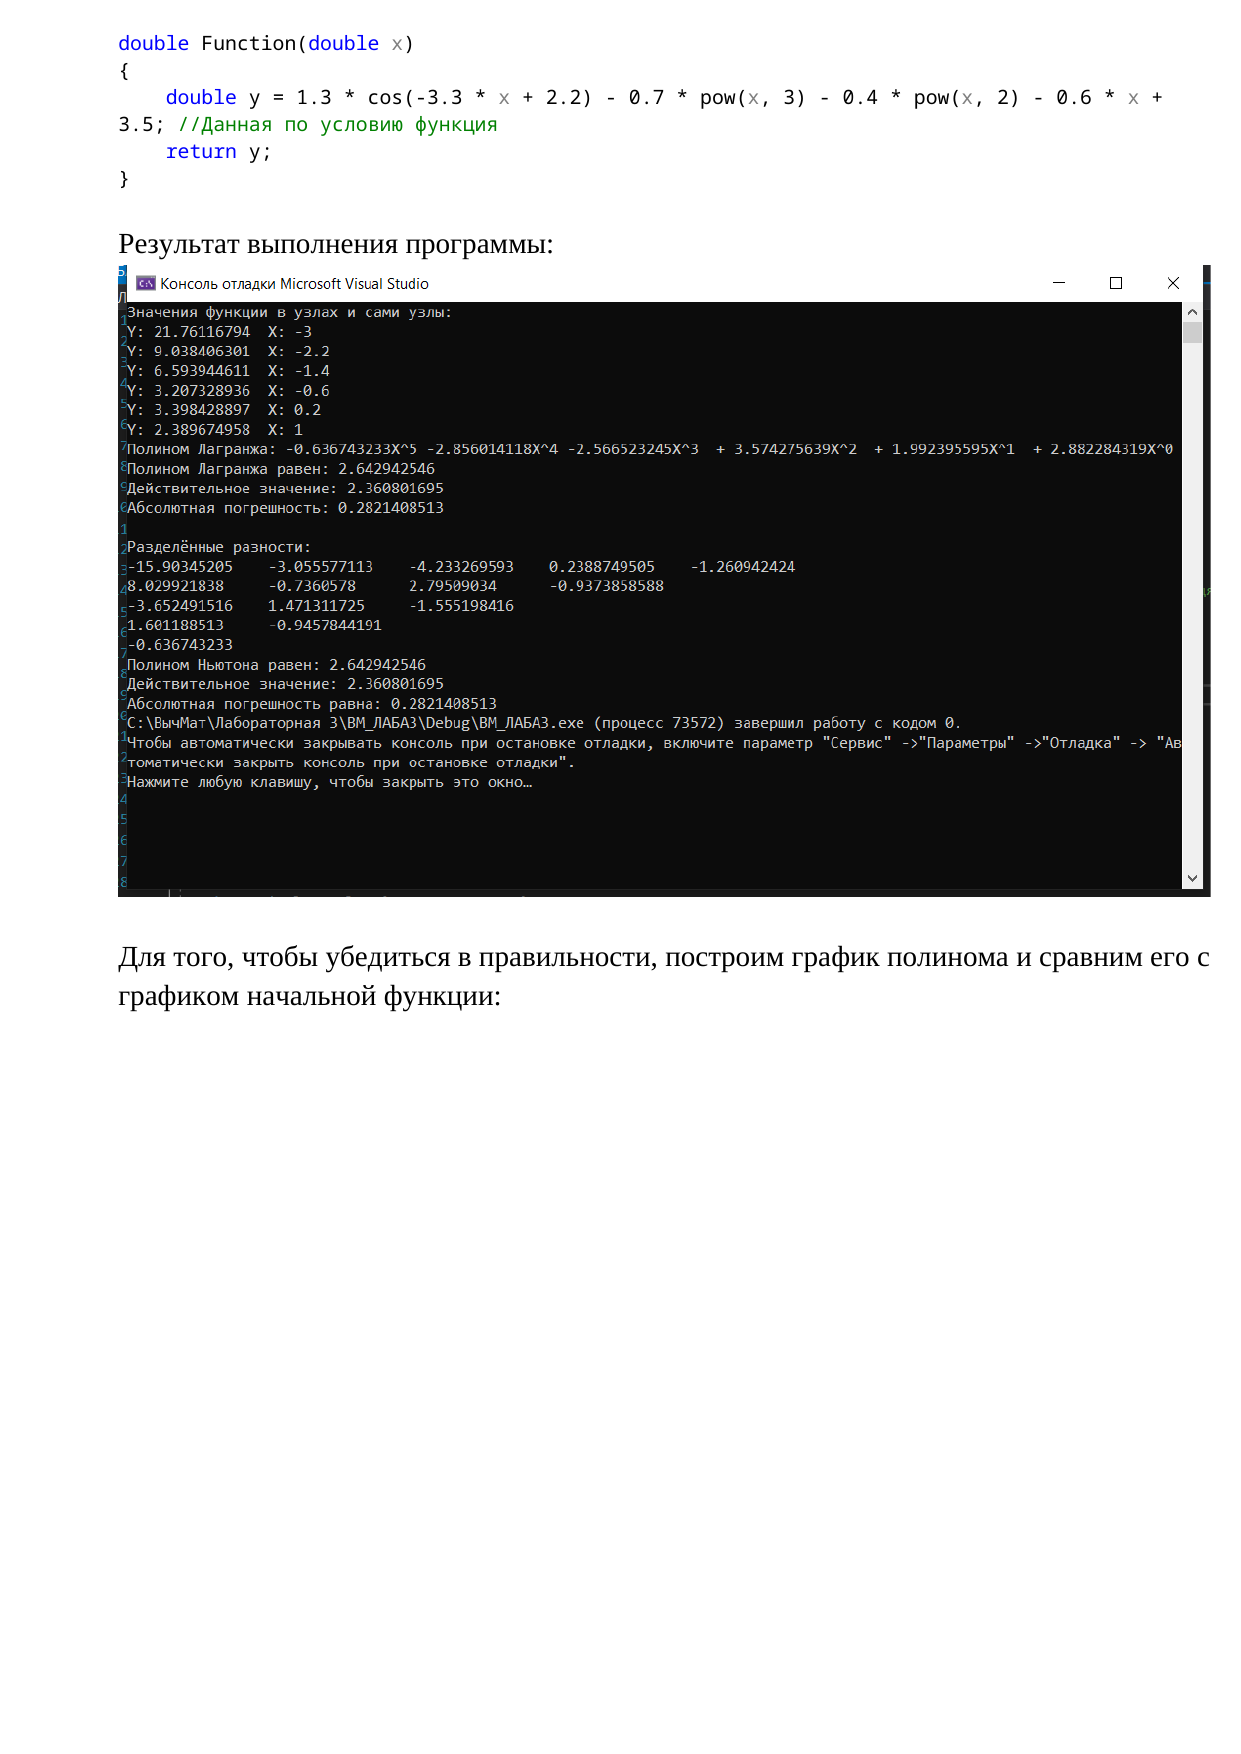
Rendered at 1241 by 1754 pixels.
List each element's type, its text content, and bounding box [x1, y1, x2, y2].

text return y; [118, 137, 1211, 164]
text Результат выполнения программы: [118, 226, 1211, 260]
text { [118, 57, 1211, 83]
picture [118, 265, 1211, 897]
text Для того, чтобы убедиться в правильности, построим график полинома и сравним его с графиком начальной функции: [118, 939, 1211, 1011]
text double y = 1.3 * cos(-3.3 * x + 2.2) - 0.7 * pow(x, 3) - 0.4 * pow(x, 2) - 0.6 * x + 3.5; //Данная по условию функция [118, 83, 1211, 137]
text } [118, 164, 1211, 191]
text double Function(double x) [118, 29, 1211, 57]
